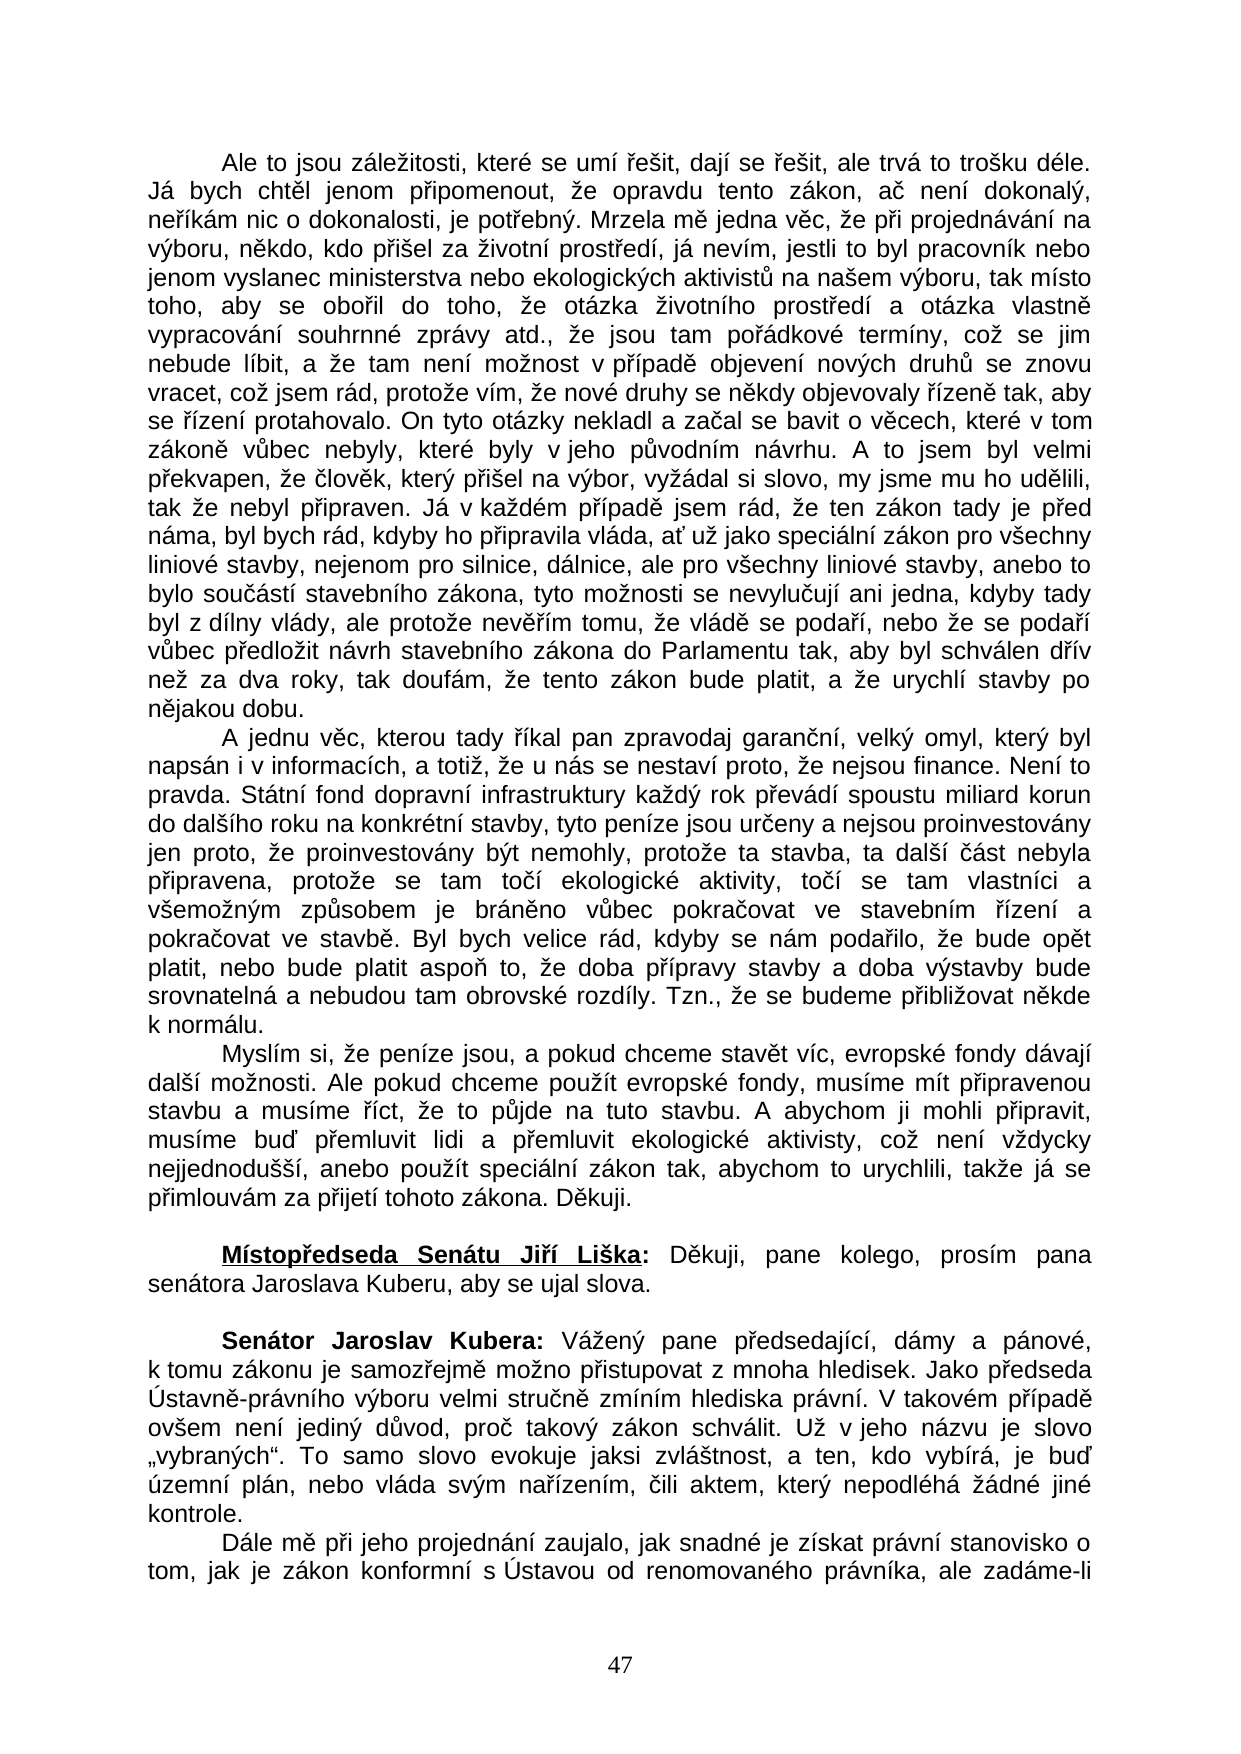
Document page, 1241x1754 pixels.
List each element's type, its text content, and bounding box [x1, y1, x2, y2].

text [148, 1528, 1093, 1585]
text Místopředseda Senátu Jiří Liška: Děkuji, pane kolego, prosím pana senátora Jaroslava Kuberu, aby se ujal slova. [148, 1240, 1093, 1298]
text Myslím si, že peníze jsou, a pokud chceme stavět víc, evropské fondy dávají další možnosti. Ale pokud chceme použít evropské fondy, musíme mít připravenou stavbu a musíme říct, že to půjde na tuto stavbu. A abychom ji mohli připravit, musíme buď přemluvit lidi a přemluvit ekologické aktivisty, což není vždycky nejjednodušší, anebo použít speciální zákon tak, abychom to urychlili, takže já se přimlouvám za přijetí tohoto zákona. Děkuji. [148, 1039, 1093, 1211]
text Senátor Jaroslav Kubera: Vážený pane předsedající, dámy a pánové, k tomu zákonu je samozřejmě možno přistupovat z mnoha hledisek. Jako předseda Ústavně-právního výboru velmi stručně zmíním hlediska právní. V takovém případě ovšem není jediný důvod, proč takový zákon schválit. Už v jeho názvu je slovo „vybraných“. To samo slovo evokuje jaksi zvláštnost, a ten, kdo vybírá, je buď územní plán, nebo vláda svým nařízením, čili aktem, který nepodléhá žádné jiné kontrole. [148, 1326, 1093, 1528]
text A jednu věc, kterou tady říkal pan zpravodaj garanční, velký omyl, který byl napsán i v informacích, a totiž, že u nás se nestaví proto, že nejsou finance. Není to pravda. Státní fond dopravní infrastruktury každý rok převádí spoustu miliard korun do dalšího roku na konkrétní stavby, tyto peníze jsou určeny a nejsou proinvestovány jen proto, že proinvestovány být nemohly, protože ta stavba, ta další část nebyla připravena, protože se tam točí ekologické aktivity, točí se tam vlastníci a všemožným způsobem je bráněno vůbec pokračovat ve stavebním řízení a pokračovat ve stavbě. Byl bych velice rád, kdyby se nám podařilo, že bude opět platit, nebo bude platit aspoň to, že doba přípravy stavby a doba výstavby bude srovnatelná a nebudou tam obrovské rozdíly. Tzn., že se budeme přibližovat někde k normálu. [148, 723, 1093, 1039]
text Ale to jsou záležitosti, které se umí řešit, dají se řešit, ale trvá to trošku déle. Já bych chtěl jenom připomenout, že opravdu tento zákon, ač není dokonalý, neříkám nic o dokonalosti, je potřebný. Mrzela mě jedna věc, že při projednávání na výboru, někdo, kdo přišel za životní prostředí, já nevím, jestli to byl pracovník nebo jenom vyslanec ministerstva nebo ekologických aktivistů na našem výboru, tak místo toho, aby se obořil do toho, že otázka životního prostředí a otázka vlastně vypracování souhrnné zprávy atd., že jsou tam pořádkové termíny, což se jim nebude líbit, a že tam není možnost v případě objevení nových druhů se znovu vracet, což jsem rád, protože vím, že nové druhy se někdy objevovaly řízeně tak, aby se řízení protahovalo. On tyto otázky nekladl a začal se bavit o věcech, které v tom zákoně vůbec nebyly, které byly v jeho původním návrhu. A to jsem byl velmi překvapen, že člověk, který přišel na výbor, vyžádal si slovo, my jsme mu ho udělili, tak že nebyl připraven. Já v každém případě jsem rád, že ten zákon tady je před náma, byl bych rád, kdyby ho připravila vláda, ať už jako speciální zákon pro všechny liniové stavby, nejenom pro silnice, dálnice, ale pro všechny liniové stavby, anebo to bylo součástí stavebního zákona, tyto možnosti se nevylučují ani jedna, kdyby tady byl z dílny vlády, ale protože nevěřím tomu, že vládě se podaří, nebo že se podaří vůbec předložit návrh stavebního zákona do Parlamentu tak, aby byl schválen dřív než za dva roky, tak doufám, že tento zákon bude platit, a že urychlí stavby po nějakou dobu. [148, 148, 1093, 723]
